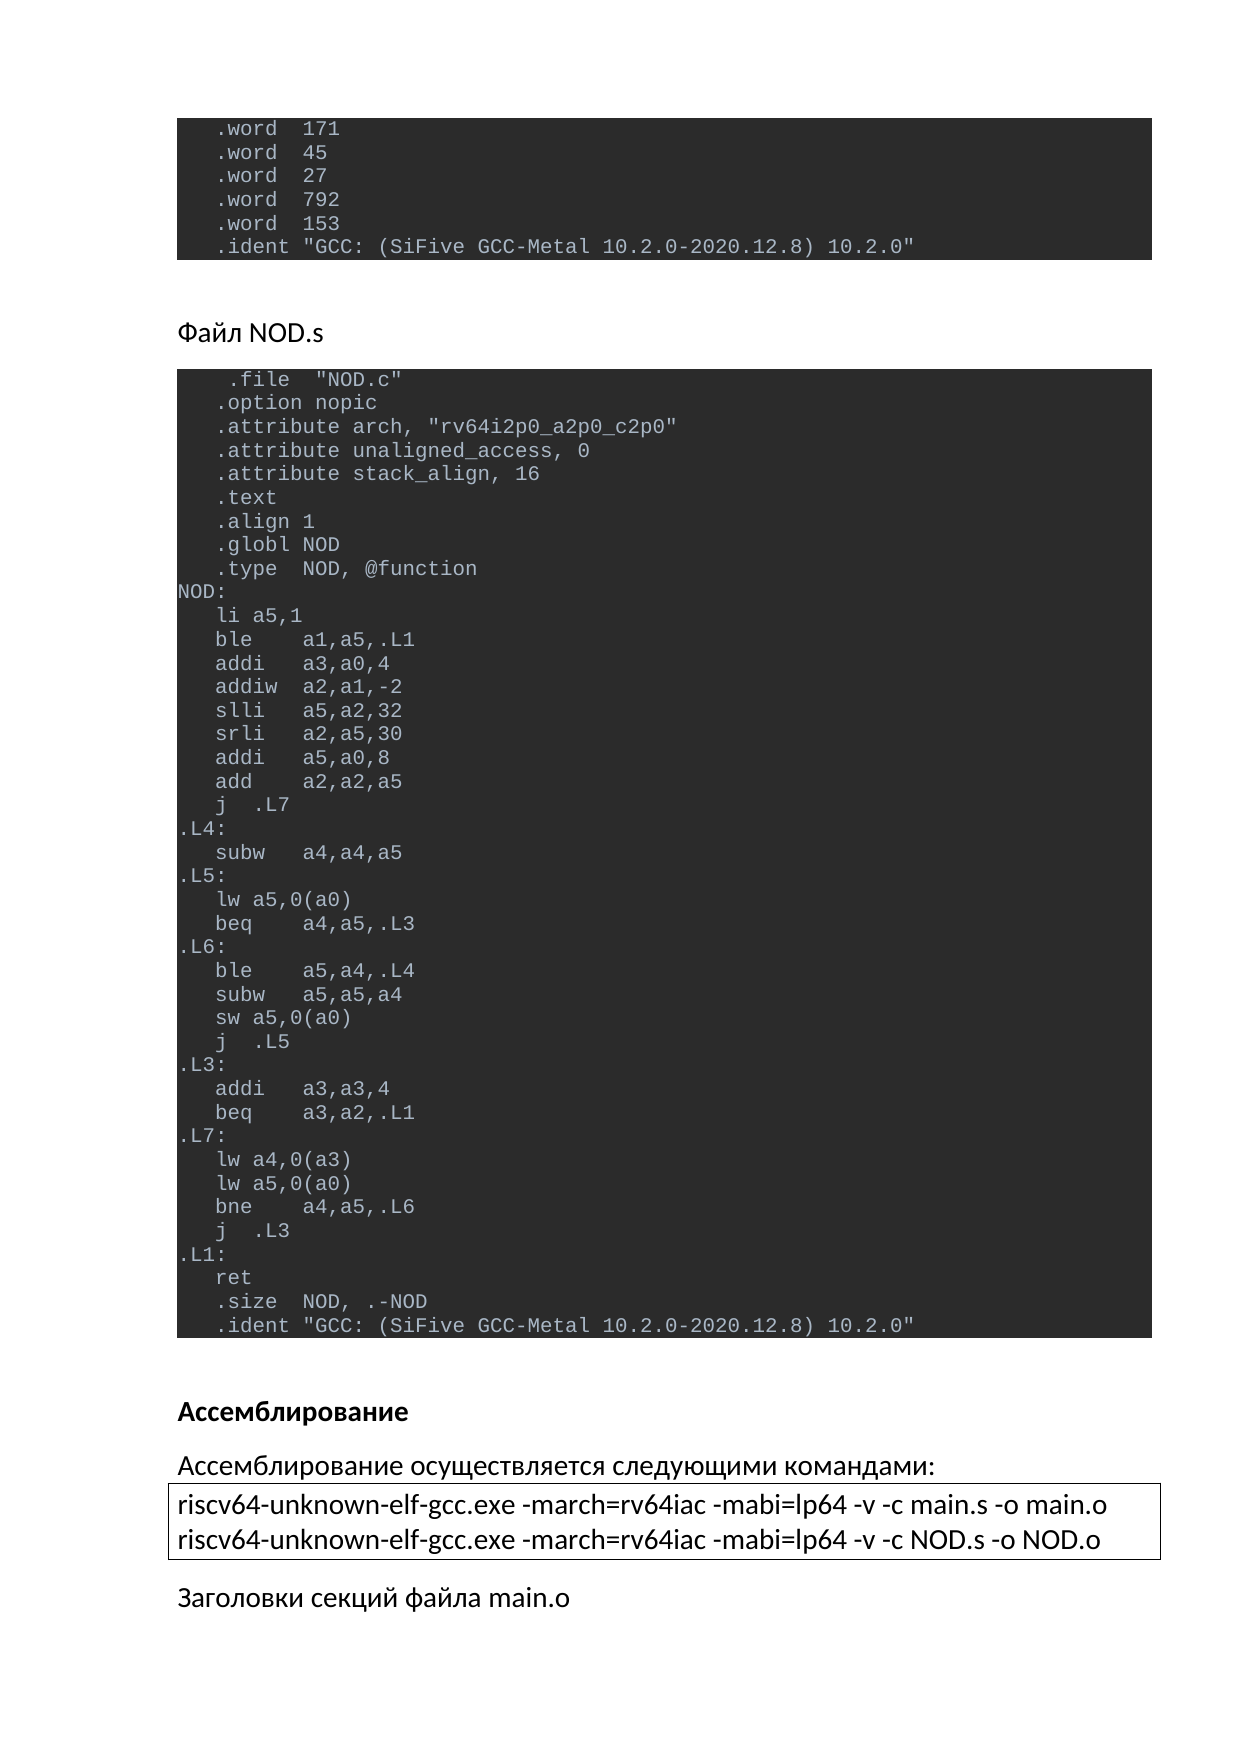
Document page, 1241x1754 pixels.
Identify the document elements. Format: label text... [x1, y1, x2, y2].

text Ассемблирование осуществляется следующими командами: [177, 1447, 1152, 1483]
text Файл NOD.s [177, 314, 1152, 350]
text Заголовки секций файла main.o [177, 1579, 1152, 1614]
text riscv64-unknown-elf-gcc.exe -march=rv64iac -mabi=lp64 -v -c NOD.s -o NOD.o [169, 1518, 1160, 1559]
text Ассемблирование [177, 1393, 1152, 1428]
text riscv64-unknown-elf-gcc.exe -march=rv64iac -mabi=lp64 -v -c main.s -o main.o [169, 1484, 1160, 1518]
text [177, 118, 1152, 260]
text .file "NOD.c" .option nopic .attribute arch, "rv64i2p0_a2p0_c2p0" .attribute unaligned_access, 0 .attribute stack_align, 16 .text .align 1 .globl NOD .type NOD, @function NOD: li a5,1 ble a1,a5,.L1 addi a3,a0,4 addiw a2,a1,-2 slli a5,a2,32 srli a2,a5,30 addi a5,a0,8 add a2,a2,a5 j .L7 .L4: subw a4,a4,a5 .L5: lw a5,0(a0) beq a4,a5,.L3 .L6: ble a5,a4,.L4 subw a5,a5,a4 sw a5,0(a0) j .L5 .L3: addi a3,a3,4 beq a3,a2,.L1 .L7: lw a4,0(a3) lw a5,0(a0) bne a4,a5,.L6 j .L3 .L1: ret .size NOD, .-NOD .ident "GCC: (SiFive GCC-Metal 10.2.0-2020.12.8) 10.2.0" [177, 369, 1152, 1338]
